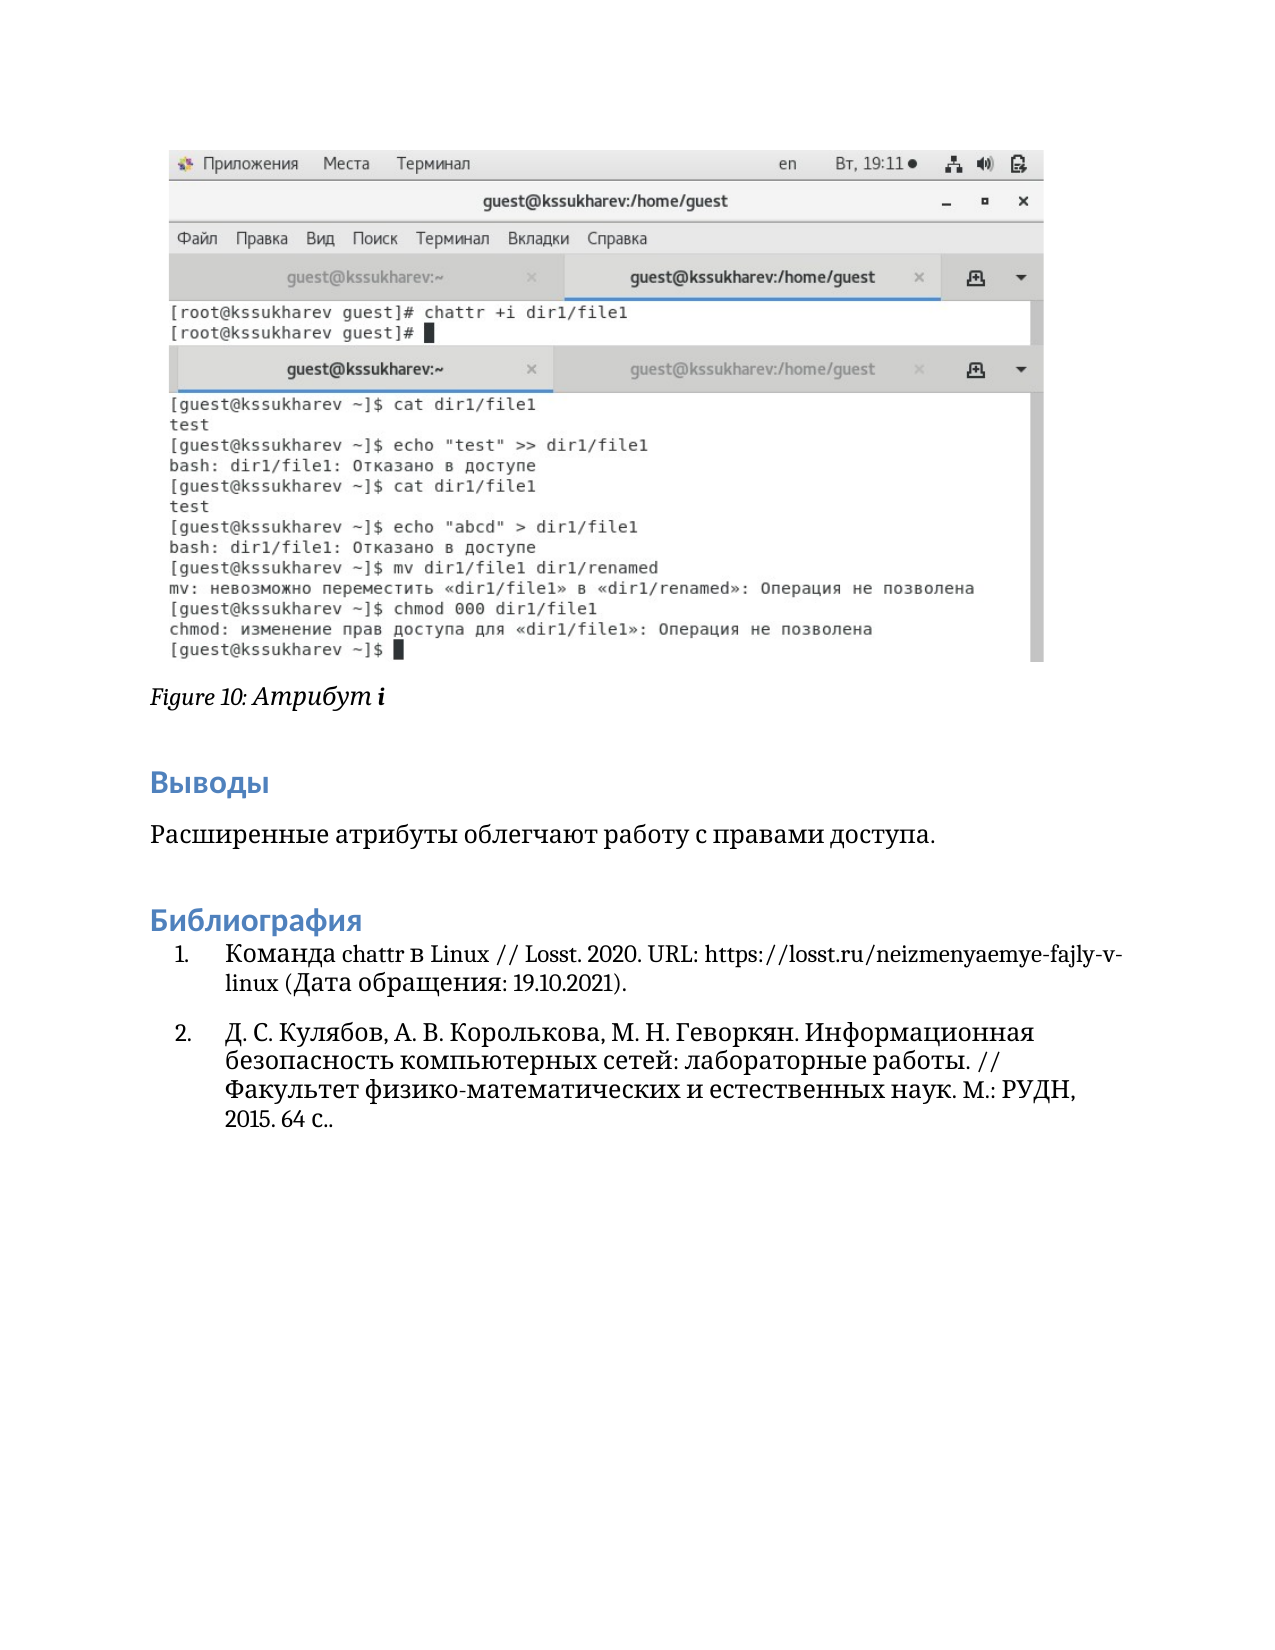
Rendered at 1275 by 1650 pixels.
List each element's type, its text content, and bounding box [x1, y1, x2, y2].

list Команда chattr в Linux // Losst. 2020. URL: https://losst.ru/neizmenyaemye-fajly-v-linux (Дата обращения: 19.10.2021). [175, 940, 1125, 998]
text Расширенные атрибуты облегчают работу с правами доступа. [150, 821, 1125, 849]
list Д. С. Кулябов, А. В. Королькова, М. Н. Геворкян. Информационная безопасность компьютерных сетей: лабораторные работы. // Факультет физико-математических и естественных наук. M.: РУДН, 2015. 64 с.. [175, 1018, 1125, 1133]
picture [168, 150, 1044, 662]
subtitle Библиография [150, 899, 1125, 940]
text Figure 10: Атрибут i [150, 682, 1125, 711]
subtitle Выводы [150, 761, 1125, 802]
